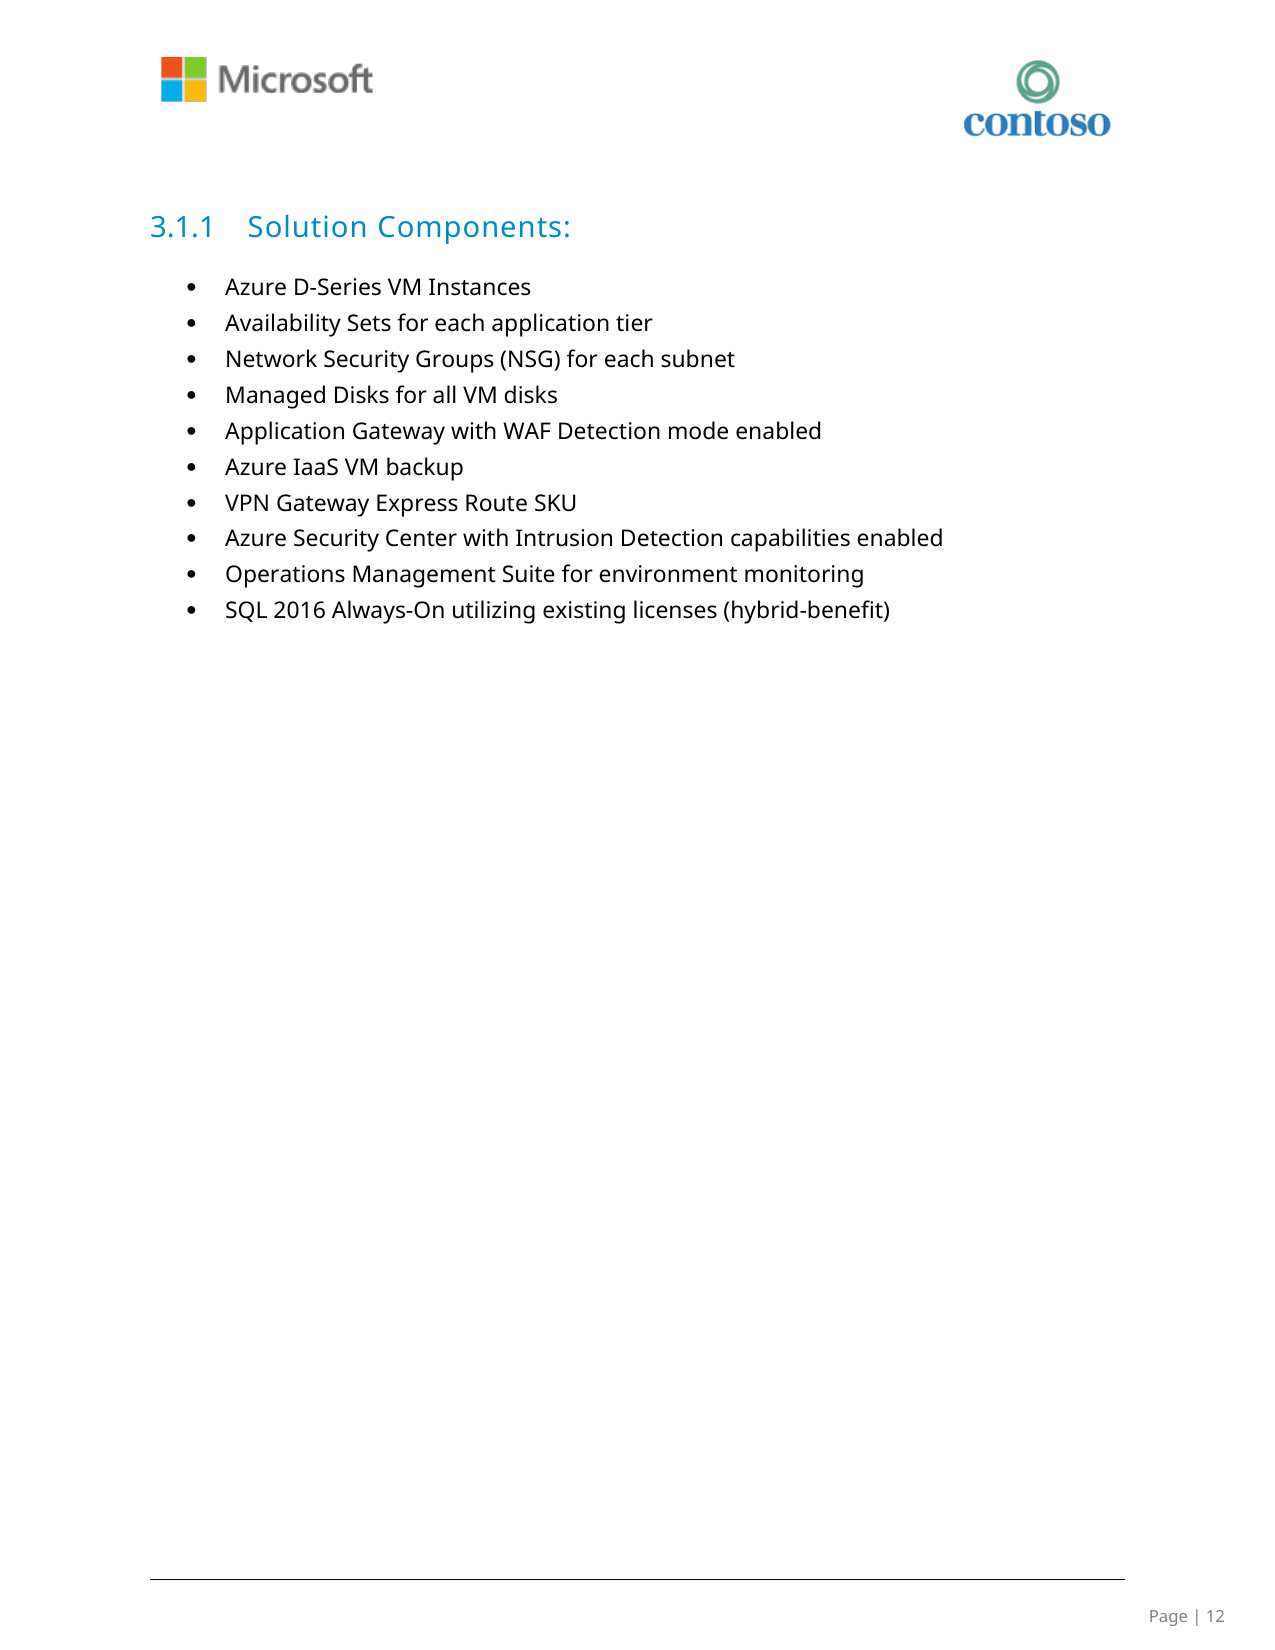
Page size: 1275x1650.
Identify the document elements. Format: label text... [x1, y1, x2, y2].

picture [959, 57, 1114, 141]
list Operations Management Suite for environment monitoring [187, 558, 1125, 589]
list Managed Disks for all VM disks [187, 379, 1125, 410]
list Network Security Groups (NSG) for each subnet [187, 343, 1125, 374]
subtitle Solution Components: [150, 206, 1125, 246]
list Azure Security Center with Intrusion Detection capabilities enabled [187, 522, 1125, 554]
list VPN Gateway Express Route SKU [187, 486, 1125, 518]
list Availability Sets for each application tier [187, 307, 1125, 338]
picture [161, 57, 374, 103]
list Azure D-Series VM Instances [187, 271, 1125, 302]
list Azure IaaS VM backup [187, 451, 1125, 482]
list Application Gateway with WAF Detection mode enabled [187, 414, 1125, 446]
list SQL 2016 Always-On utilizing existing licenses (hybrid-benefit) [187, 594, 1125, 626]
